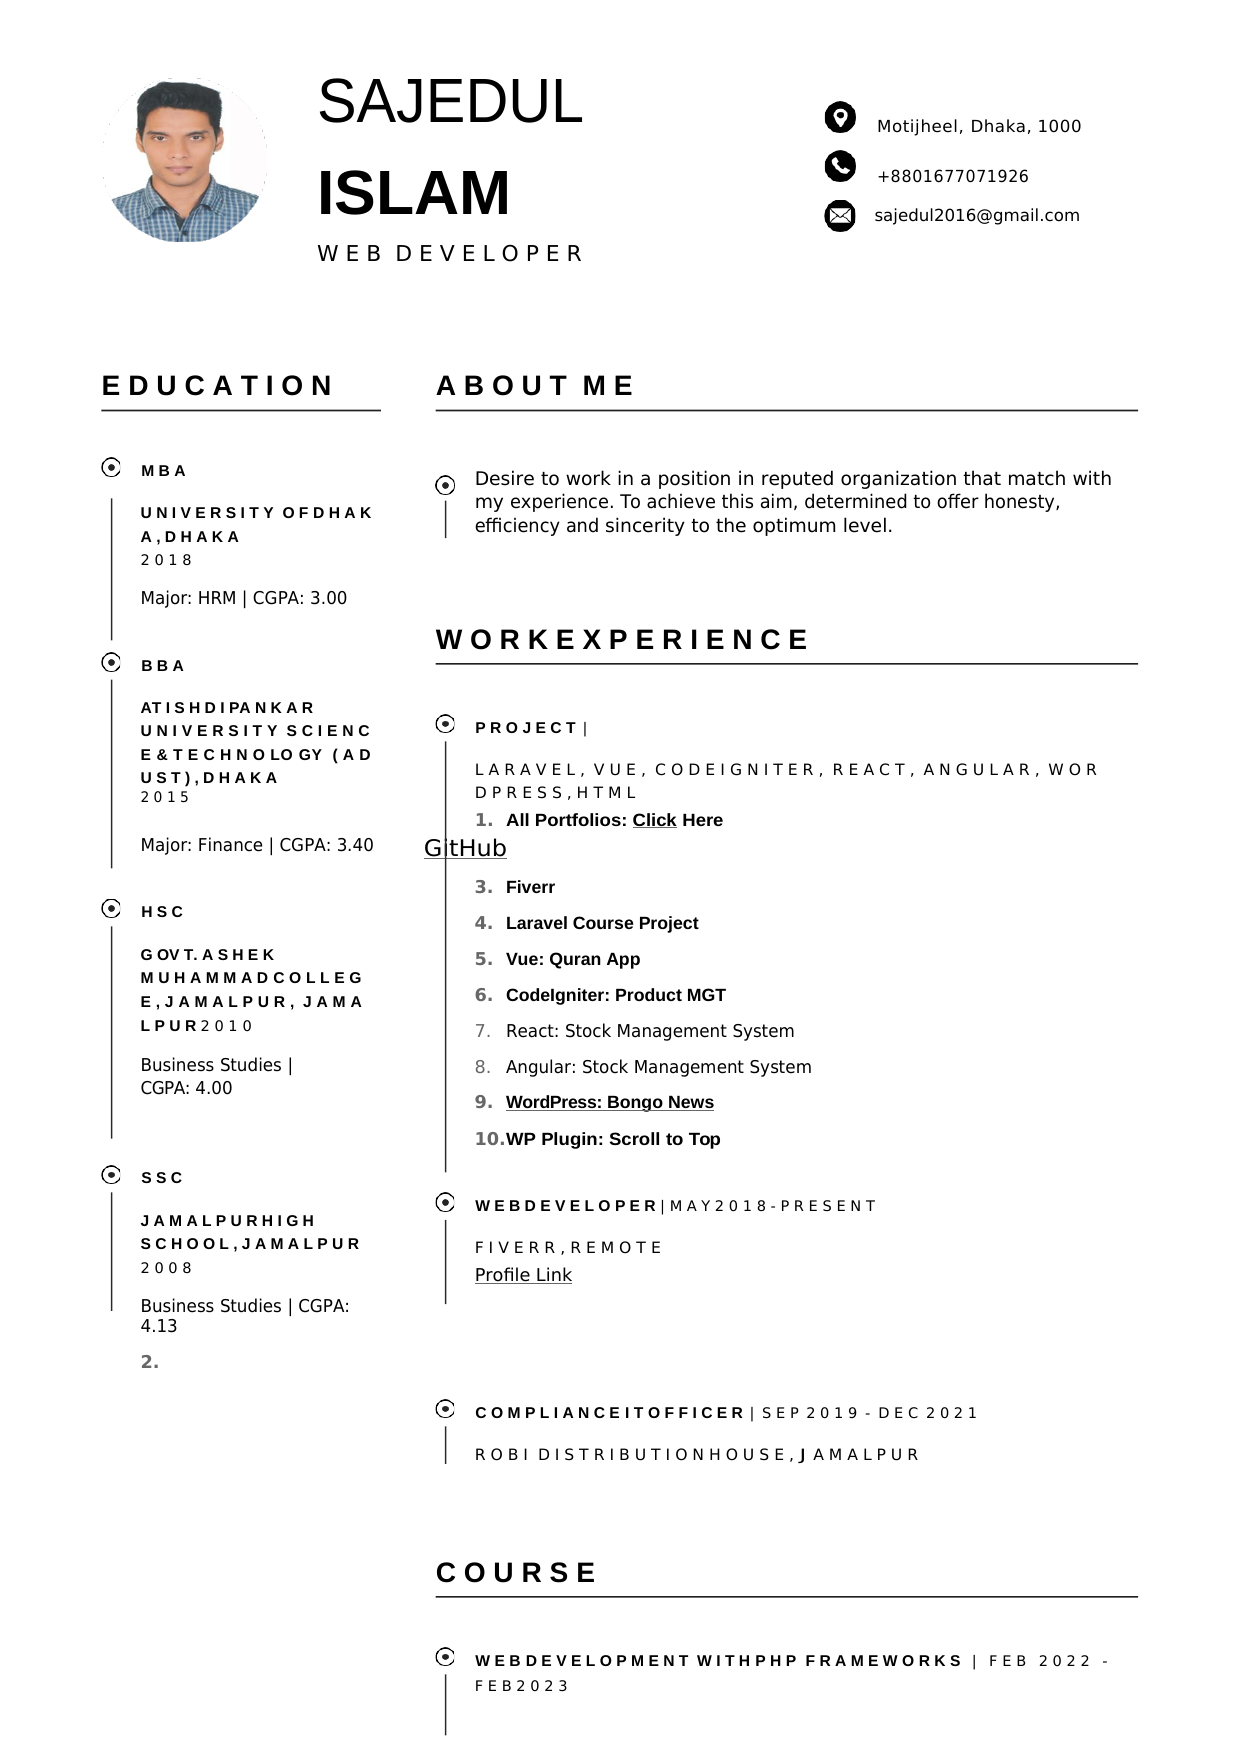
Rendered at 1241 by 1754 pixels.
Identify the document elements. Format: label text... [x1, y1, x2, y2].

text Motijheel, Dhaka, 1000 [825, 102, 1136, 137]
text L A R A V E L , V U E , C O D E I G N I T E R , R E A C T , A N G U L A R , W O R D P R E S S , H T M L [474, 761, 1103, 802]
text S S C [101, 1165, 384, 1192]
text Major: HRM | CGPA: 3.00 [140, 588, 375, 609]
subtitle Desire to work in a position in reputed organization that match with my experience. To achieve this aim, determined to oﬀer honesty, eﬃciency and sincerity to the optimum level. [474, 468, 1121, 537]
text W E B D E V E L O P M E N T W I T H P H P F R A M E W O R K S | F E B 2 0 2 2 - F E B 2 0 2 3 [436, 1647, 1124, 1695]
text J A M A L P U R H I G H [140, 1211, 384, 1229]
text F I V E R R , R E M O T E [474, 1239, 1136, 1257]
picture [824, 200, 856, 232]
text M B A [101, 458, 375, 484]
picture [824, 150, 856, 182]
list WP Plugin: Scroll to Top [474, 1128, 1136, 1149]
picture [101, 899, 121, 918]
picture [435, 714, 455, 733]
text Business Studies | CGPA: 4.13 [140, 1296, 384, 1337]
subtitle GitHub [140, 1352, 384, 1373]
text M U H A M M A D C O L L E G E , J A M A L P U R , J A M A L P U R 2 0 1 0 [140, 969, 362, 1035]
text H S C [101, 899, 384, 926]
list Vue: Quran App [474, 948, 1136, 969]
text W O R K E X P E R I E N C E [436, 623, 1136, 655]
text SAJEDUL [317, 64, 597, 136]
text 2 0 0 8 [140, 1259, 384, 1277]
text Business Studies | CGPA: 4.00 [140, 1054, 346, 1098]
text W E B D E V E L O P E R | M A Y 2 0 1 8 - P R E S E N T [436, 1193, 1136, 1219]
subtitle WordPress: Bongo News [474, 1092, 1136, 1113]
subtitle C O U R S E [436, 1556, 1136, 1588]
subtitle E D U C A T I O N A B O U T M E [101, 369, 1136, 402]
text 2 0 1 8 [140, 552, 375, 569]
title ISLAM [317, 156, 597, 228]
picture [824, 101, 856, 133]
list Fiverr [474, 877, 1136, 897]
picture [435, 1192, 455, 1212]
text sajedul2016@gmail.com [874, 206, 1136, 226]
text G OV T. A S H E K [140, 945, 384, 963]
list CodeIgniter: Product MGT [474, 984, 1136, 1005]
text S C H O O L , J A M A L P U R [140, 1235, 384, 1253]
picture [101, 652, 121, 672]
list React: Stock Management System [474, 1021, 1136, 1041]
text B B A [101, 652, 375, 679]
text +8801677071926 [825, 151, 1136, 186]
text U N I V E R S I T Y S C I E N C E & T E C H N O LO GY ( A D U S T ) , D H A K A [140, 722, 370, 787]
picture [435, 1647, 455, 1666]
text Proﬁle Link [474, 1265, 1136, 1286]
picture [435, 1399, 455, 1418]
list Laravel Course Project [474, 913, 1136, 933]
text R O B I D I S T R I B U T I O N H O U S E , J A M A L P U R [474, 1446, 1136, 1464]
text AT I S H D I PA N K A R [140, 699, 375, 717]
text P R O J E C T | [436, 714, 1136, 741]
picture [101, 1165, 121, 1184]
text U N I V E R S I T Y O F D H A K A , D H A K A [140, 504, 371, 545]
subtitle All Portfolios: Click Here [474, 809, 1136, 830]
text W E B D E V E L O P E R [317, 241, 597, 266]
picture [101, 457, 121, 477]
text Major: Finance | CGPA: 3.40 [140, 835, 384, 855]
picture [435, 475, 455, 495]
list Angular: Stock Management System [474, 1057, 1136, 1077]
picture [101, 76, 267, 242]
text C O M P L I A N C E I T O F F I C E R | S E P 2 0 1 9 - D E C 2 0 2 1 [436, 1399, 1136, 1426]
